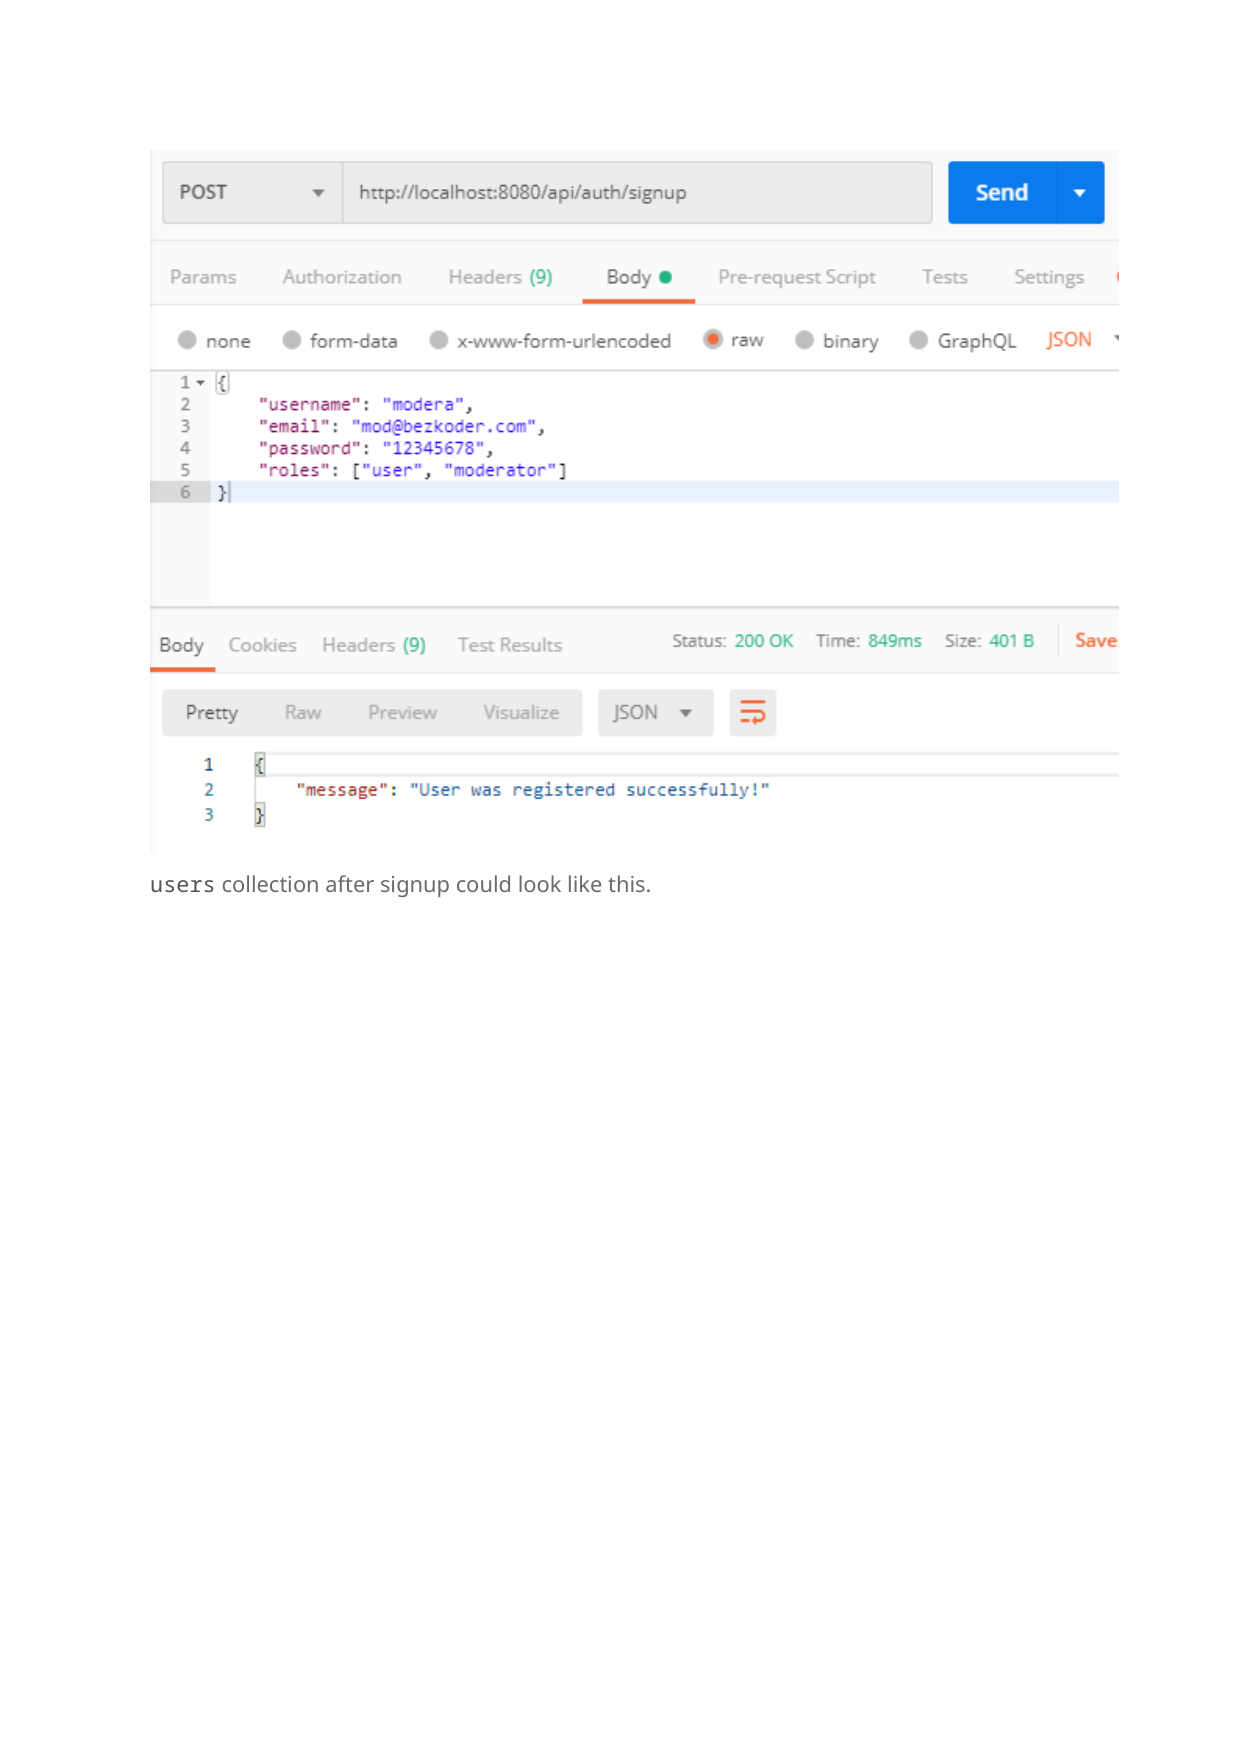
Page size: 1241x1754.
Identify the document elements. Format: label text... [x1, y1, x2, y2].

text users collection after signup could look like this. [150, 869, 1090, 898]
picture [150, 150, 1119, 854]
